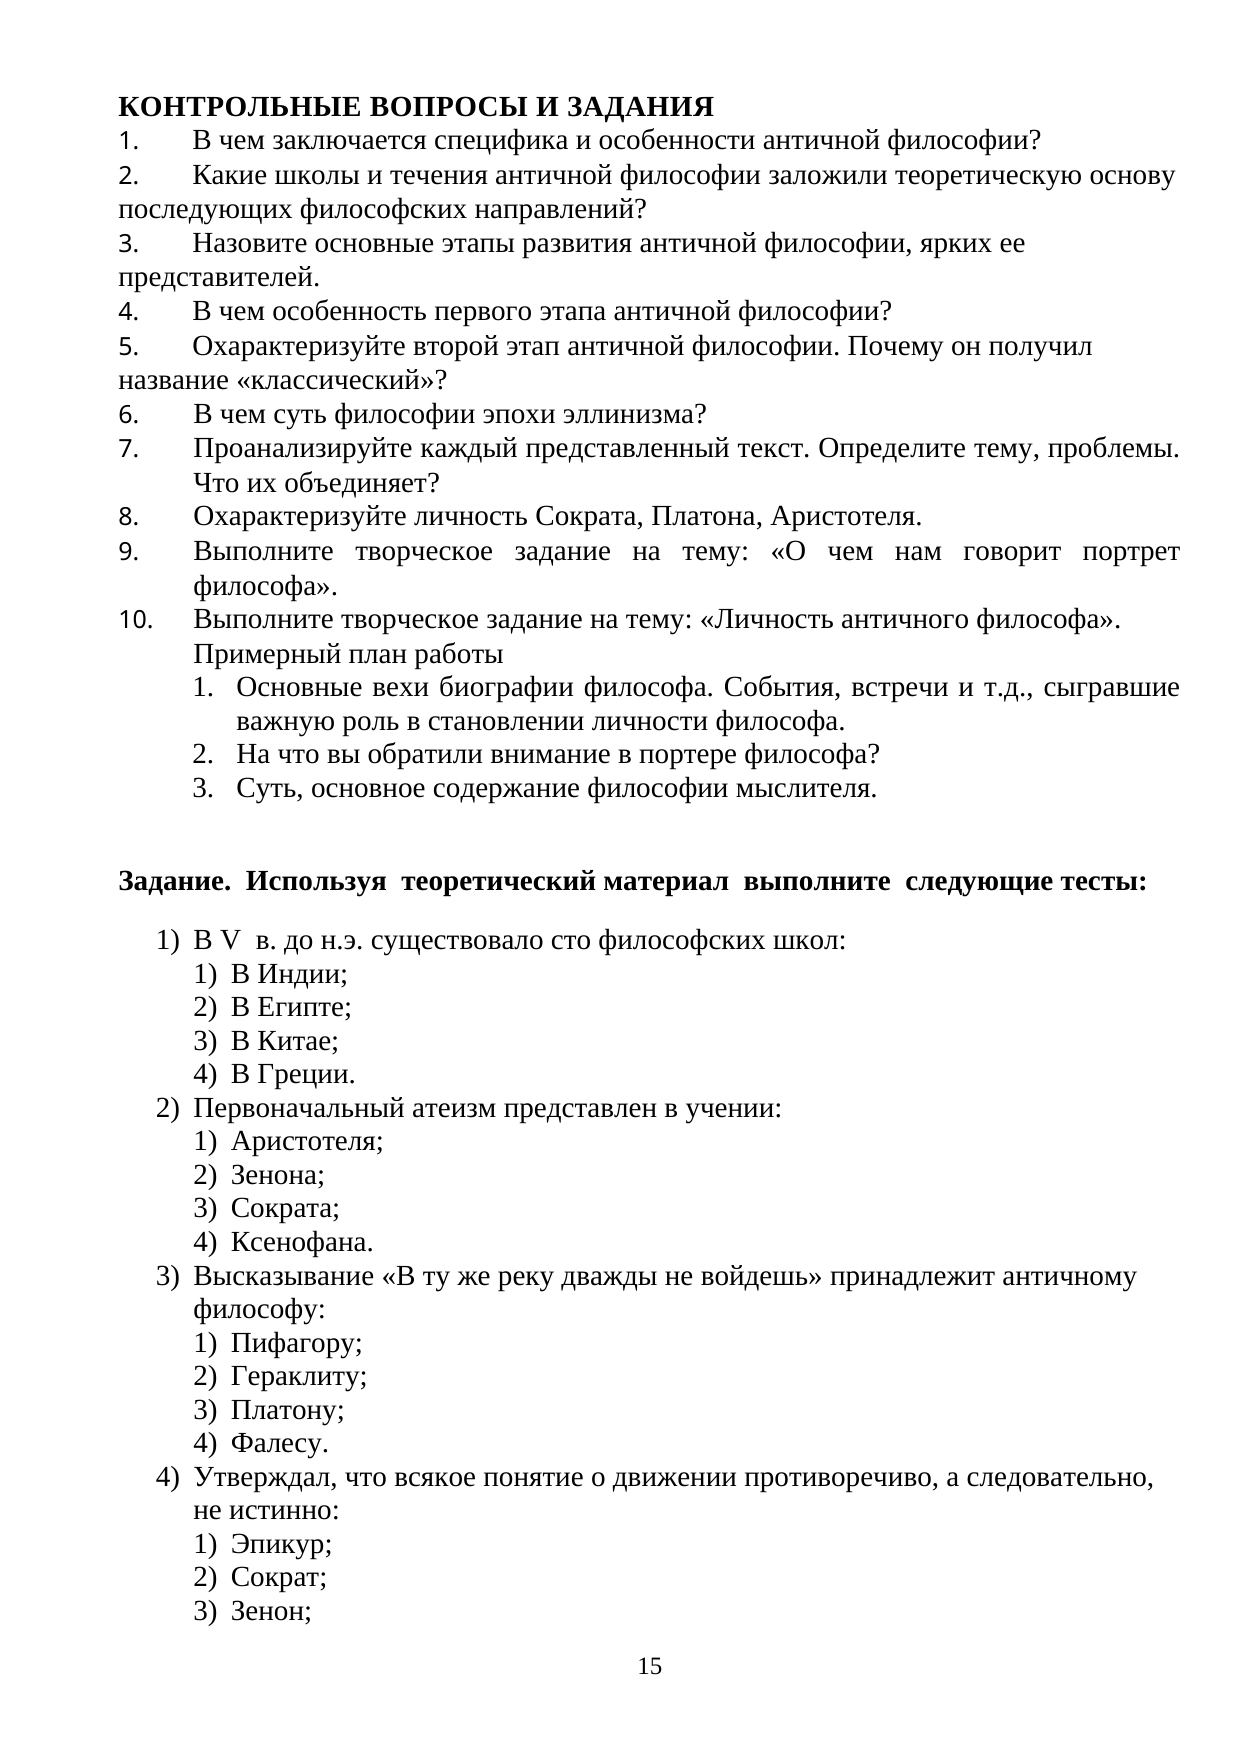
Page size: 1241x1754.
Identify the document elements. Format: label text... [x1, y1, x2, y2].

list В V в. до н.э. существовало сто философских школ: [156, 922, 1181, 956]
list В Индии; [193, 956, 1181, 989]
list Аристотеля; [193, 1123, 1181, 1157]
text КОНТРОЛЬНЫЕ ВОПРОСЫ И ЗАДАНИЯ [118, 89, 1181, 122]
list Пифагору; [193, 1325, 1181, 1358]
list Зенон; [193, 1593, 1181, 1627]
list Суть, основное содержание философии мыслителя. [192, 770, 1181, 803]
list Ксенофана. [193, 1224, 1181, 1258]
list Высказывание «В ту же реку дважды не войдешь» принадлежит античному философу: [156, 1258, 1181, 1325]
list Какие школы и течения античной философии заложили теоретическую основу последующих философских направлений? [118, 157, 1181, 225]
list Выполните творческое задание на тему: «О чем нам говорит портрет философа». [118, 533, 1181, 601]
list Эпикур; [193, 1526, 1181, 1559]
list Платону; [193, 1392, 1181, 1425]
list На что вы обратили внимание в портере философа? [192, 736, 1181, 770]
list Охарактеризуйте второй этап античной философии. Почему он получил название «классический»? [118, 328, 1181, 396]
list Зенона; [193, 1157, 1181, 1191]
list В чем суть философии эпохи эллинизма? [118, 396, 1181, 430]
list Охарактеризуйте личность Сократа, Платона, Аристотеля. [118, 498, 1181, 533]
list Гераклиту; [193, 1358, 1181, 1392]
list Основные вехи биографии философа. События, встречи и т.д., сыгравшие важную роль в становлении личности философа. [192, 669, 1181, 736]
list Первоначальный атеизм представлен в учении: [156, 1090, 1181, 1123]
list В чем особенность первого этапа античной философии? [118, 293, 1181, 328]
list Выполните творческое задание на тему: «Личность античного философа». [118, 601, 1181, 636]
list Фалесу. [193, 1425, 1181, 1459]
list В чем заключается специфика и особенности античной философии? [118, 122, 1181, 157]
list Проанализируйте каждый представленный текст. Определите тему, проблемы. Что их объединяет? [118, 430, 1181, 498]
list В Китае; [193, 1023, 1181, 1056]
list Сократ; [193, 1559, 1181, 1593]
list Утверждал, что всякое понятие о движении противоречиво, а следовательно, не истинно: [156, 1459, 1181, 1526]
text Задание. Используя теоретический материал выполните следующие тесты: [118, 863, 1181, 896]
list Сократа; [193, 1191, 1181, 1224]
list В Египте; [193, 989, 1181, 1023]
list Примерный план работы [193, 636, 1181, 669]
list Назовите основные этапы развития античной философии, ярких ее представителей. [118, 225, 1181, 293]
list В Греции. [193, 1056, 1181, 1090]
